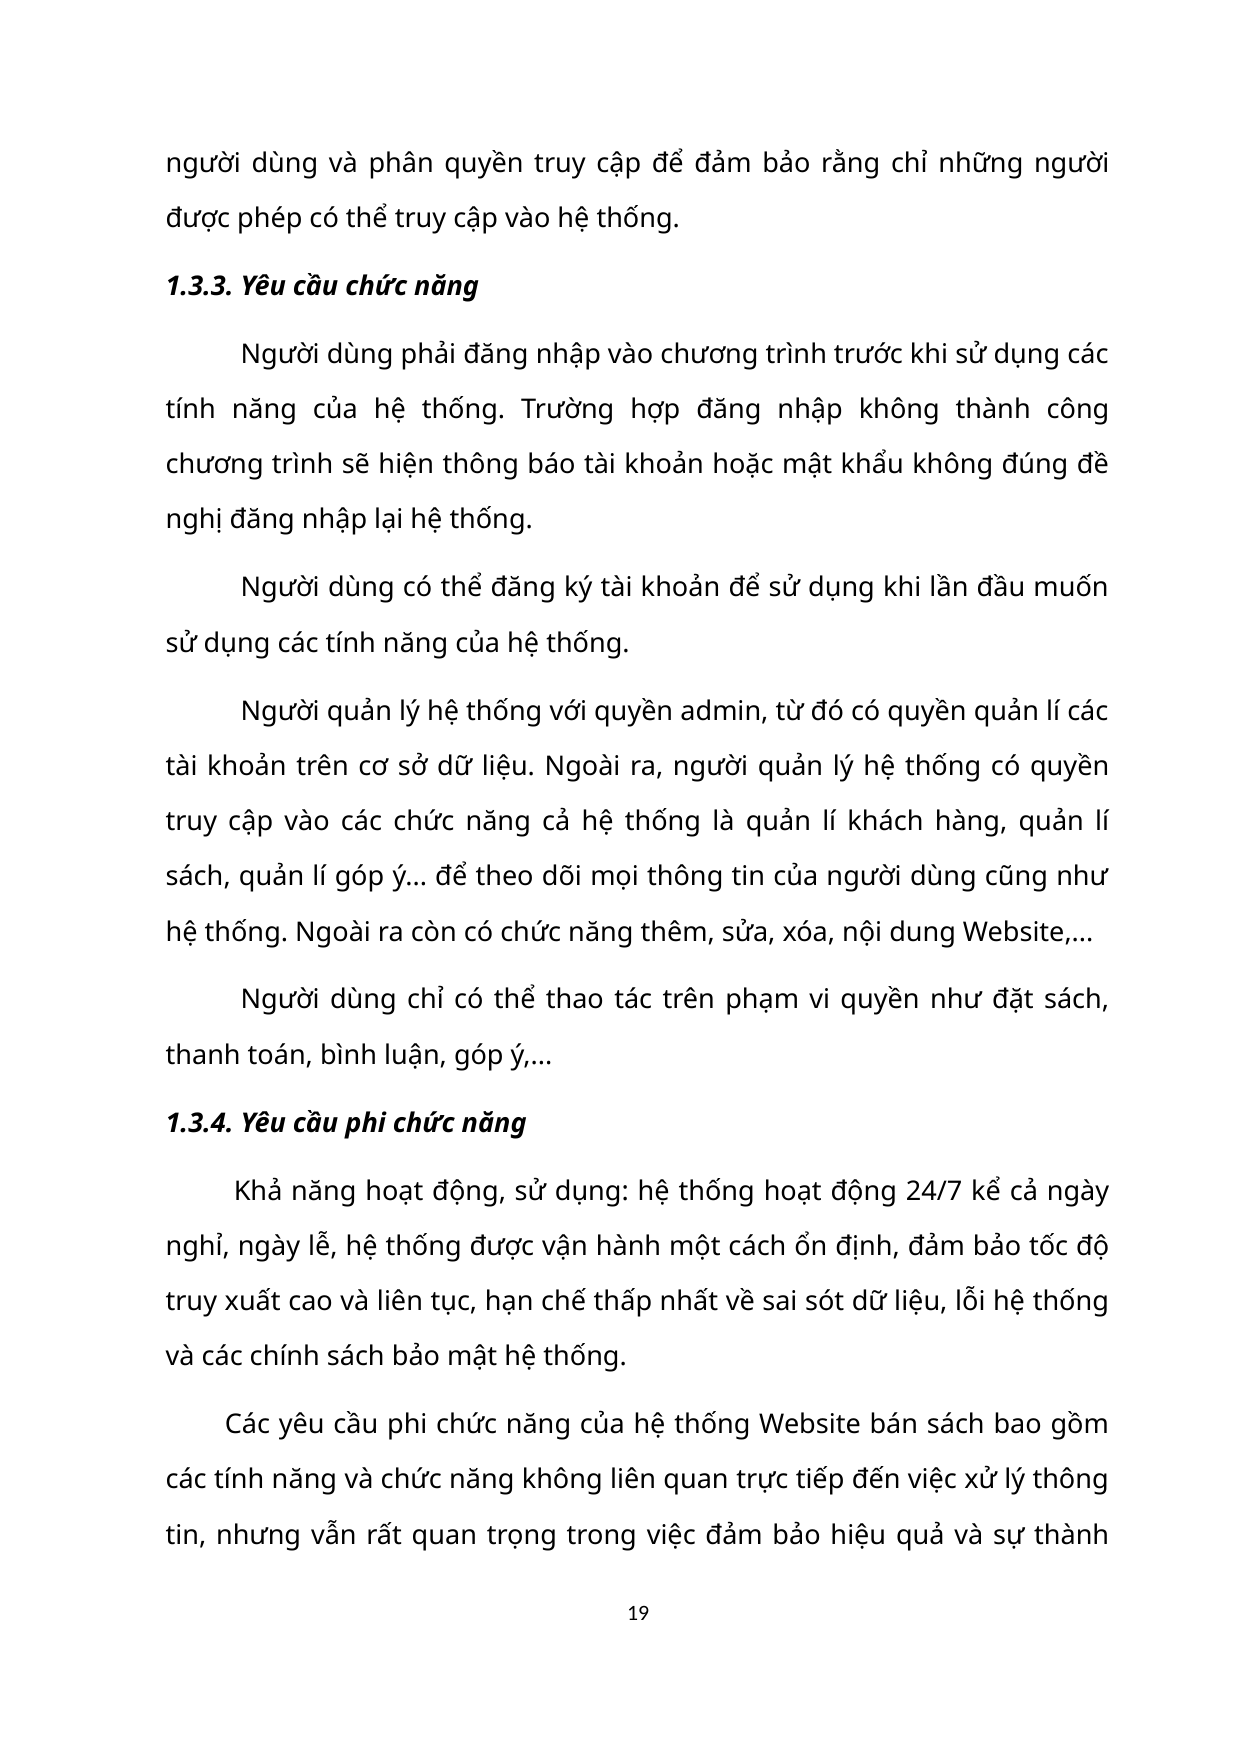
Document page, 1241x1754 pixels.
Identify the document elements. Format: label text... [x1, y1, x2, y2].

text Khả năng hoạt động, sử dụng: hệ thống hoạt động 24/7 kể cả ngày nghỉ, ngày lễ, hệ thống được vận hành một cách ổn định, đảm bảo tốc độ truy xuất cao và liên tục, hạn chế thấp nhất về sai sót dữ liệu, lỗi hệ thống và các chính sách bảo mật hệ thống. [165, 1171, 1110, 1374]
subtitle 1.3.4. Yêu cầu phi chức năng [165, 1103, 1110, 1140]
list Người dùng chỉ có thể thao tác trên phạm vi quyền như đặt sách, thanh toán, bình luận, góp ý,... [165, 980, 1110, 1072]
list Người dùng có thể đăng ký tài khoản để sử dụng khi lần đầu muốn sử dụng các tính năng của hệ thống. [165, 568, 1110, 660]
list Người dùng phải đăng nhập vào chương trình trước khi sử dụng các tính năng của hệ thống. Trường hợp đăng nhập không thành công chương trình sẽ hiện thông báo tài khoản hoặc mật khẩu không đúng đề nghị đăng nhập lại hệ thống. [165, 334, 1110, 537]
subtitle 1.3.3. Yêu cầu chức năng [165, 266, 1110, 303]
list Người quản lý hệ thống với quyền admin, từ đó có quyền quản lí các tài khoản trên cơ sở dữ liệu. Ngoài ra, người quản lý hệ thống có quyền truy cập vào các chức năng cả hệ thống là quản lí khách hàng, quản lí sách, quản lí góp ý... để theo dõi mọi thông tin của người dùng cũng như hệ thống. Ngoài ra còn có chức năng thêm, sửa, xóa, nội dung Website,... [165, 691, 1110, 949]
